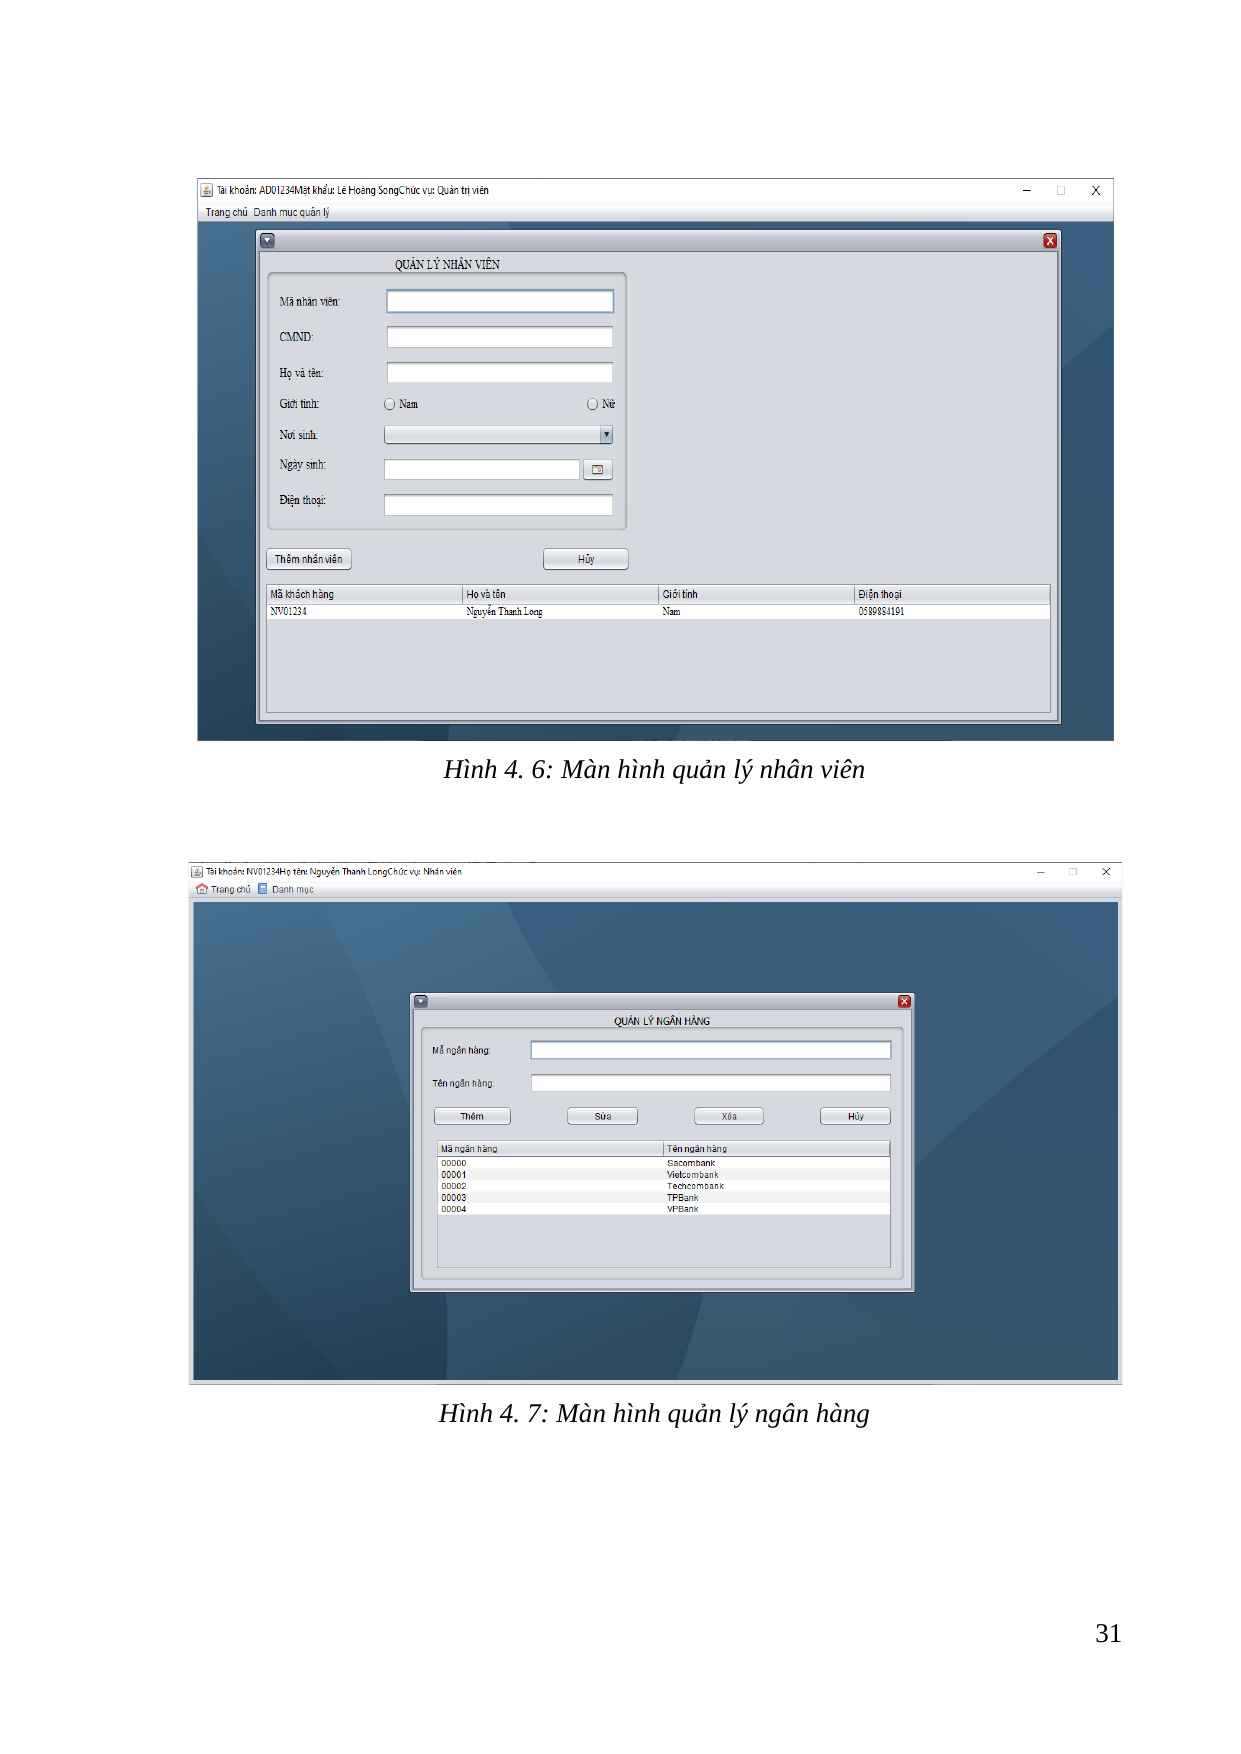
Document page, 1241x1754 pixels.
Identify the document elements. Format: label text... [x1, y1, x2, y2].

text Hình 4. 6: Màn hình quản lý nhân viên [189, 753, 1122, 785]
picture [197, 178, 1114, 741]
picture [188, 862, 1123, 1385]
text Hình 4. 7: Màn hình quản lý ngân hàng [189, 1397, 1122, 1428]
